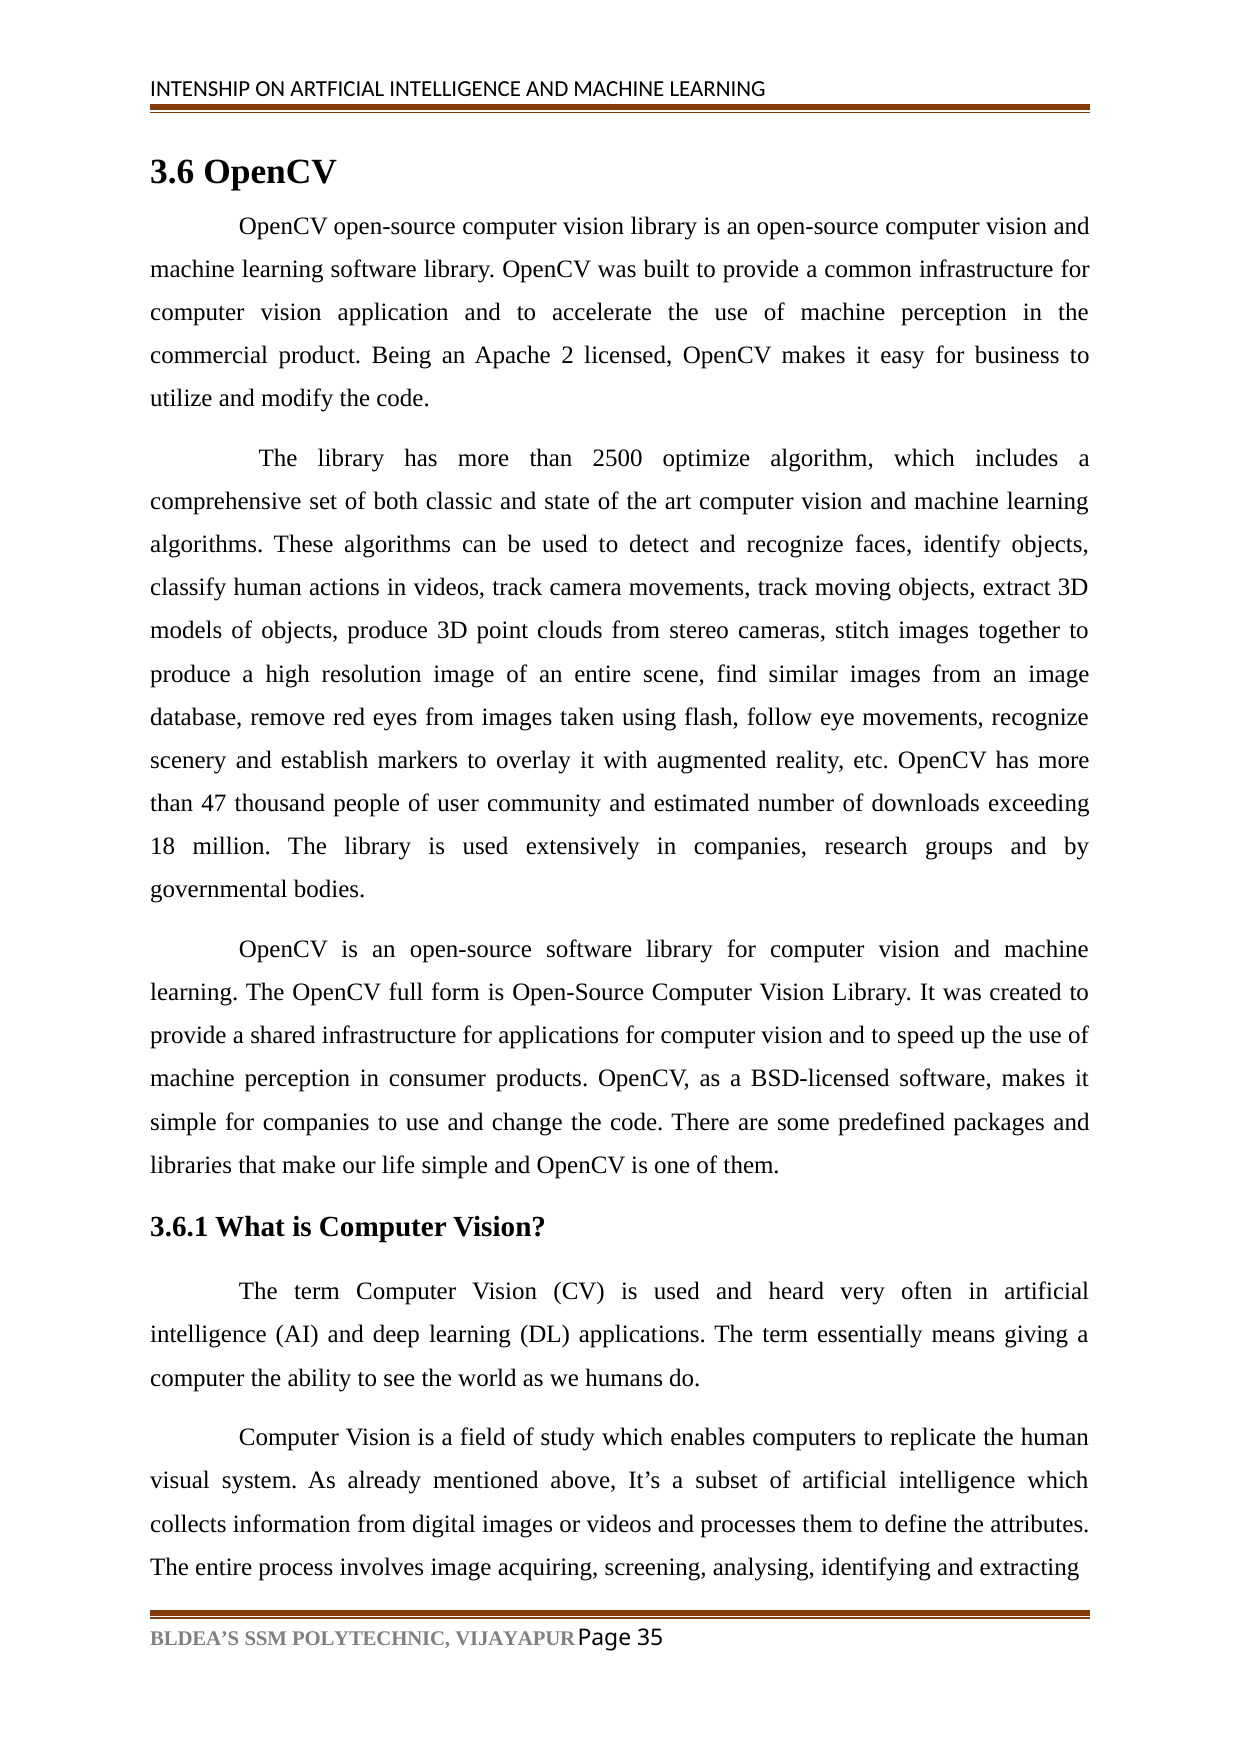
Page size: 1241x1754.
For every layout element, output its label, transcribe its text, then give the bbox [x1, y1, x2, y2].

text Computer Vision is a field of study which enables computers to replicate the human visual system. As already mentioned above, It’s a subset of artificial intelligence which collects information from digital images or videos and processes them to define the attributes. The entire process involves image acquiring, screening, analysing, identifying and extracting [150, 1422, 1090, 1581]
text The library has more than 2500 optimize algorithm, which includes a comprehensive set of both classic and state of the art computer vision and machine learning algorithms. These algorithms can be used to detect and recognize faces, identify objects, classify human actions in videos, track camera movements, track moving objects, extract 3D models of objects, produce 3D point clouds from stereo cameras, stitch images together to produce a high resolution image of an entire scene, find similar images from an image database, remove red eyes from images taken using flash, follow eye movements, recognize scenery and establish markers to overlay it with augmented reality, etc. OpenCV has more than 47 thousand people of user community and estimated number of downloads exceeding 18 million. The library is used extensively in companies, research groups and by governmental bodies. [150, 443, 1090, 903]
text 3.6.1 What is Computer Vision? [150, 1209, 1090, 1243]
text 3.6 OpenCV [150, 150, 1090, 191]
text OpenCV open-source computer vision library is an open-source computer vision and machine learning software library. OpenCV was built to provide a common infrastructure for computer vision application and to accelerate the use of machine perception in the commercial product. Being an Apache 2 licensed, OpenCV makes it easy for business to utilize and modify the code. [150, 211, 1090, 412]
text OpenCV is an open-source software library for computer vision and machine learning. The OpenCV full form is Open-Source Computer Vision Library. It was created to provide a shared infrastructure for applications for computer vision and to speed up the use of machine perception in consumer products. OpenCV, as a BSD-licensed software, makes it simple for companies to use and change the code. There are some predefined packages and libraries that make our life simple and OpenCV is one of them. [150, 934, 1090, 1178]
text The term Computer Vision (CV) is used and heard very often in artificial intelligence (AI) and deep learning (DL) applications. The term essentially means giving a computer the ability to see the world as we humans do. [150, 1276, 1090, 1391]
